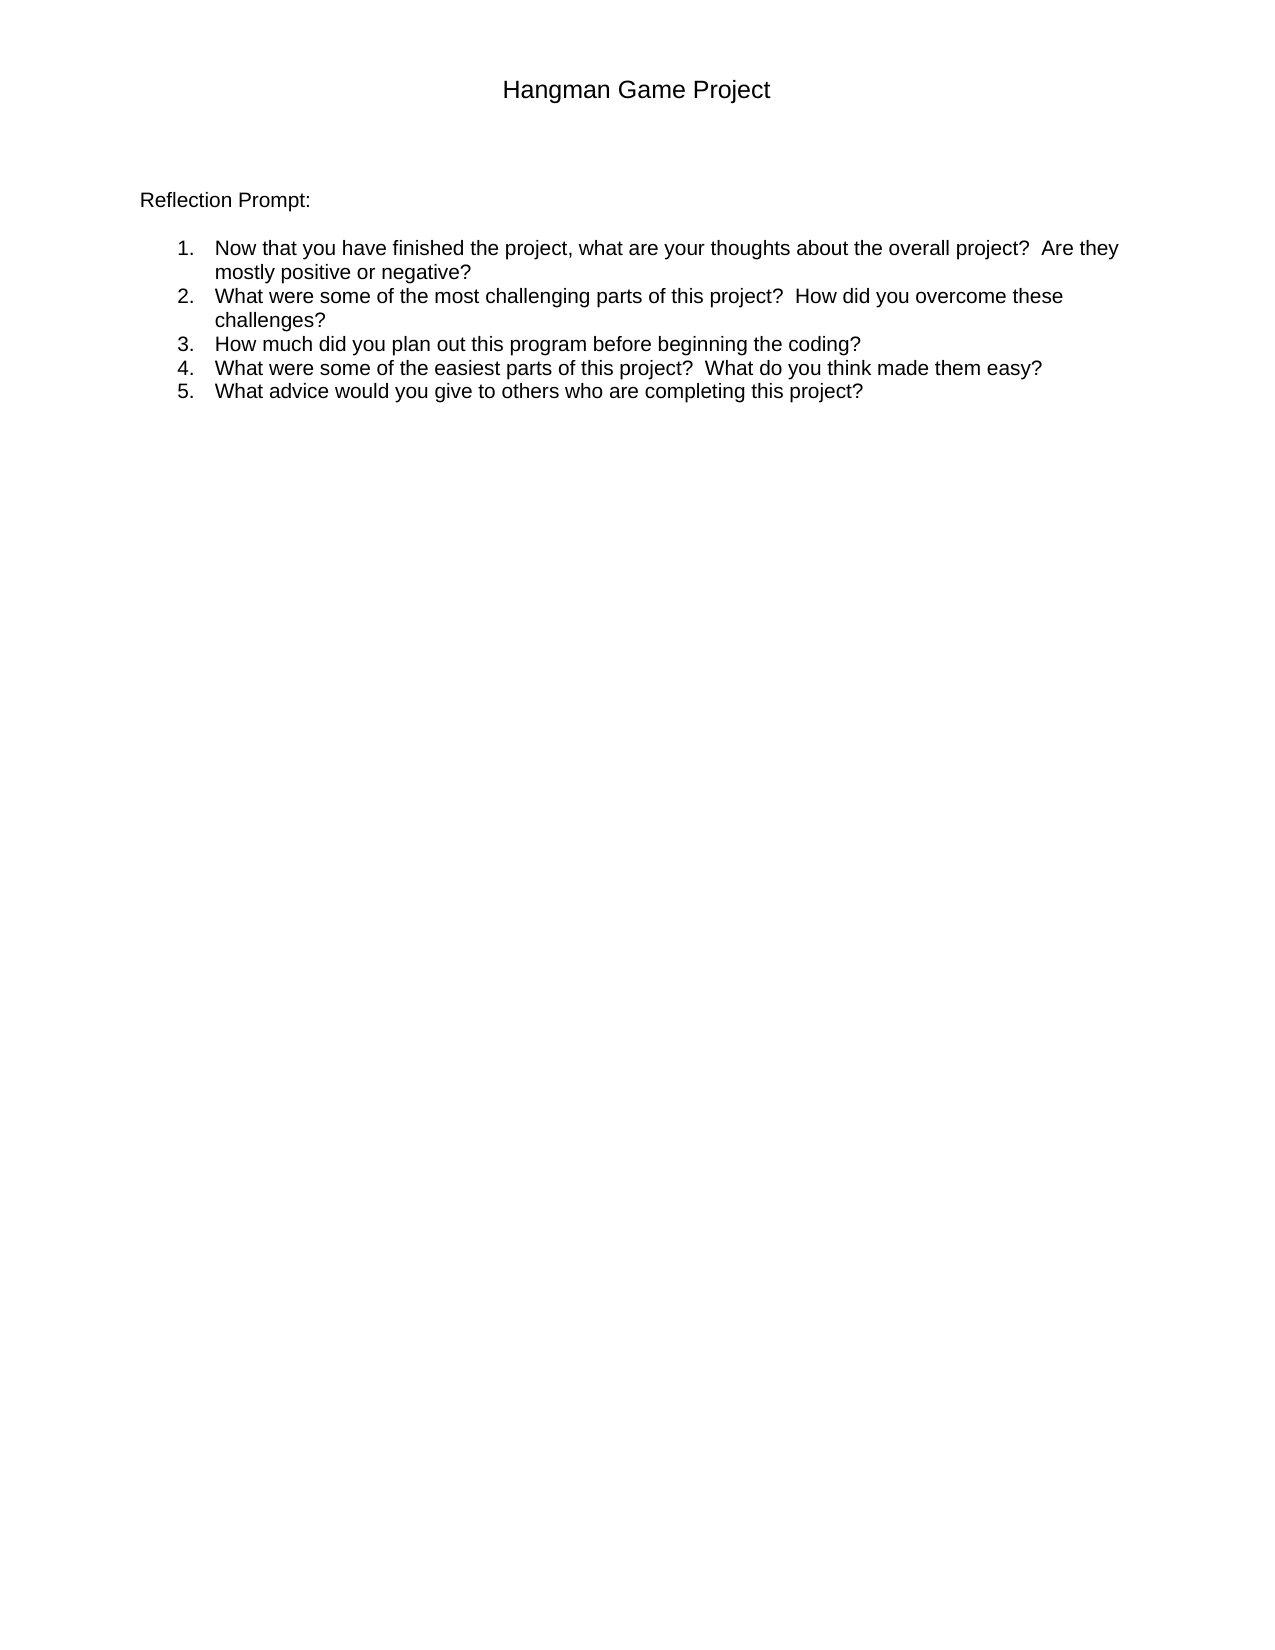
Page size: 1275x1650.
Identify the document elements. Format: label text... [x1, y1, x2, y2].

list What were some of the most challenging parts of this project? How did you overcome these challenges? [177, 283, 1135, 331]
text Reflection Prompt: [139, 188, 1135, 212]
list What were some of the easiest parts of this project? What do you think made them easy? [177, 355, 1135, 379]
list Now that you have finished the project, what are your thoughts about the overall project? Are they mostly positive or negative? [177, 236, 1135, 283]
list What advice would you give to others who are completing this project? [177, 379, 1135, 403]
list How much did you plan out this program before beginning the coding? [177, 331, 1135, 355]
